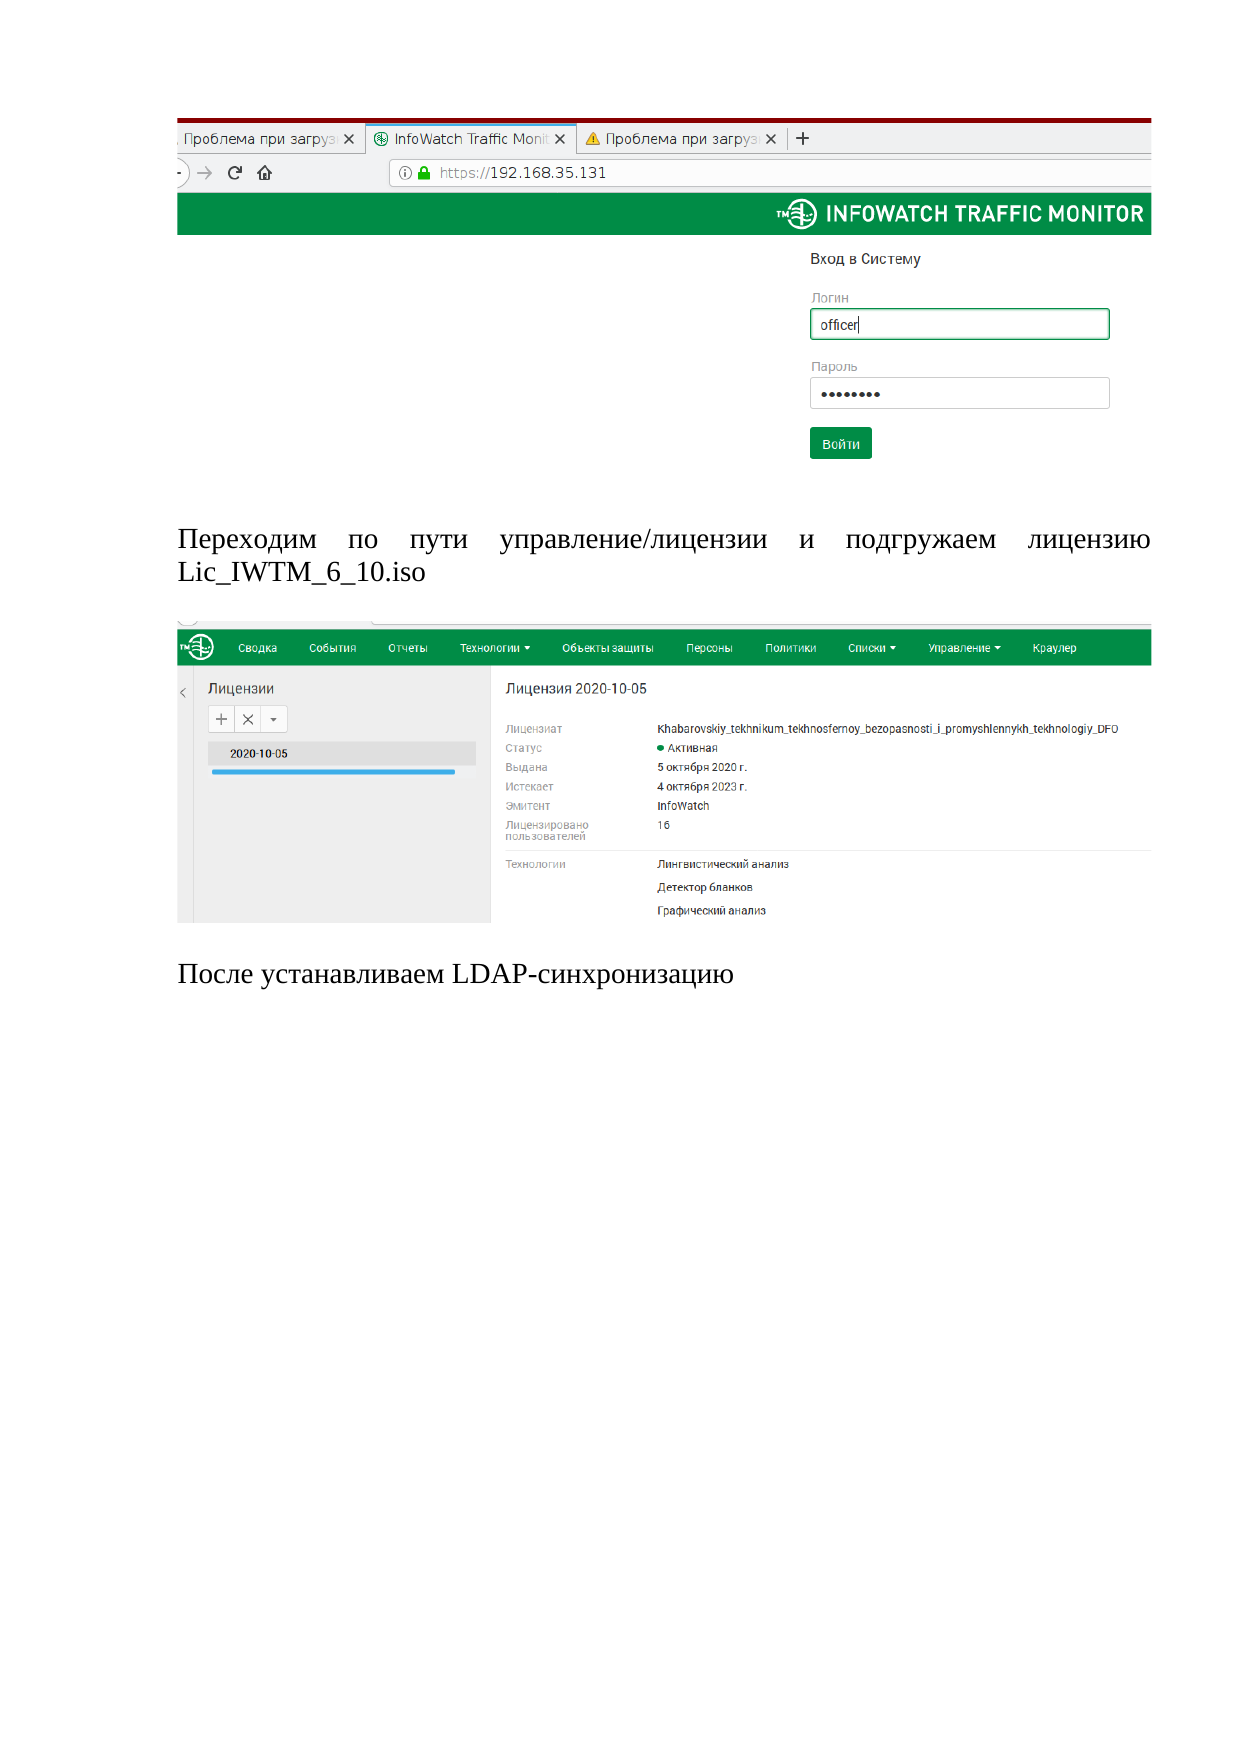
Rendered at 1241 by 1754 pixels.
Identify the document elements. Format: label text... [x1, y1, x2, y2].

picture [177, 621, 1152, 923]
picture [177, 118, 1152, 488]
text Переходим по пути управление/лицензии и подгружаем лицензию Lic_IWTM_6_10.iso [177, 521, 1152, 588]
text После устанавливаем LDAP-синхронизацию [177, 956, 1152, 989]
